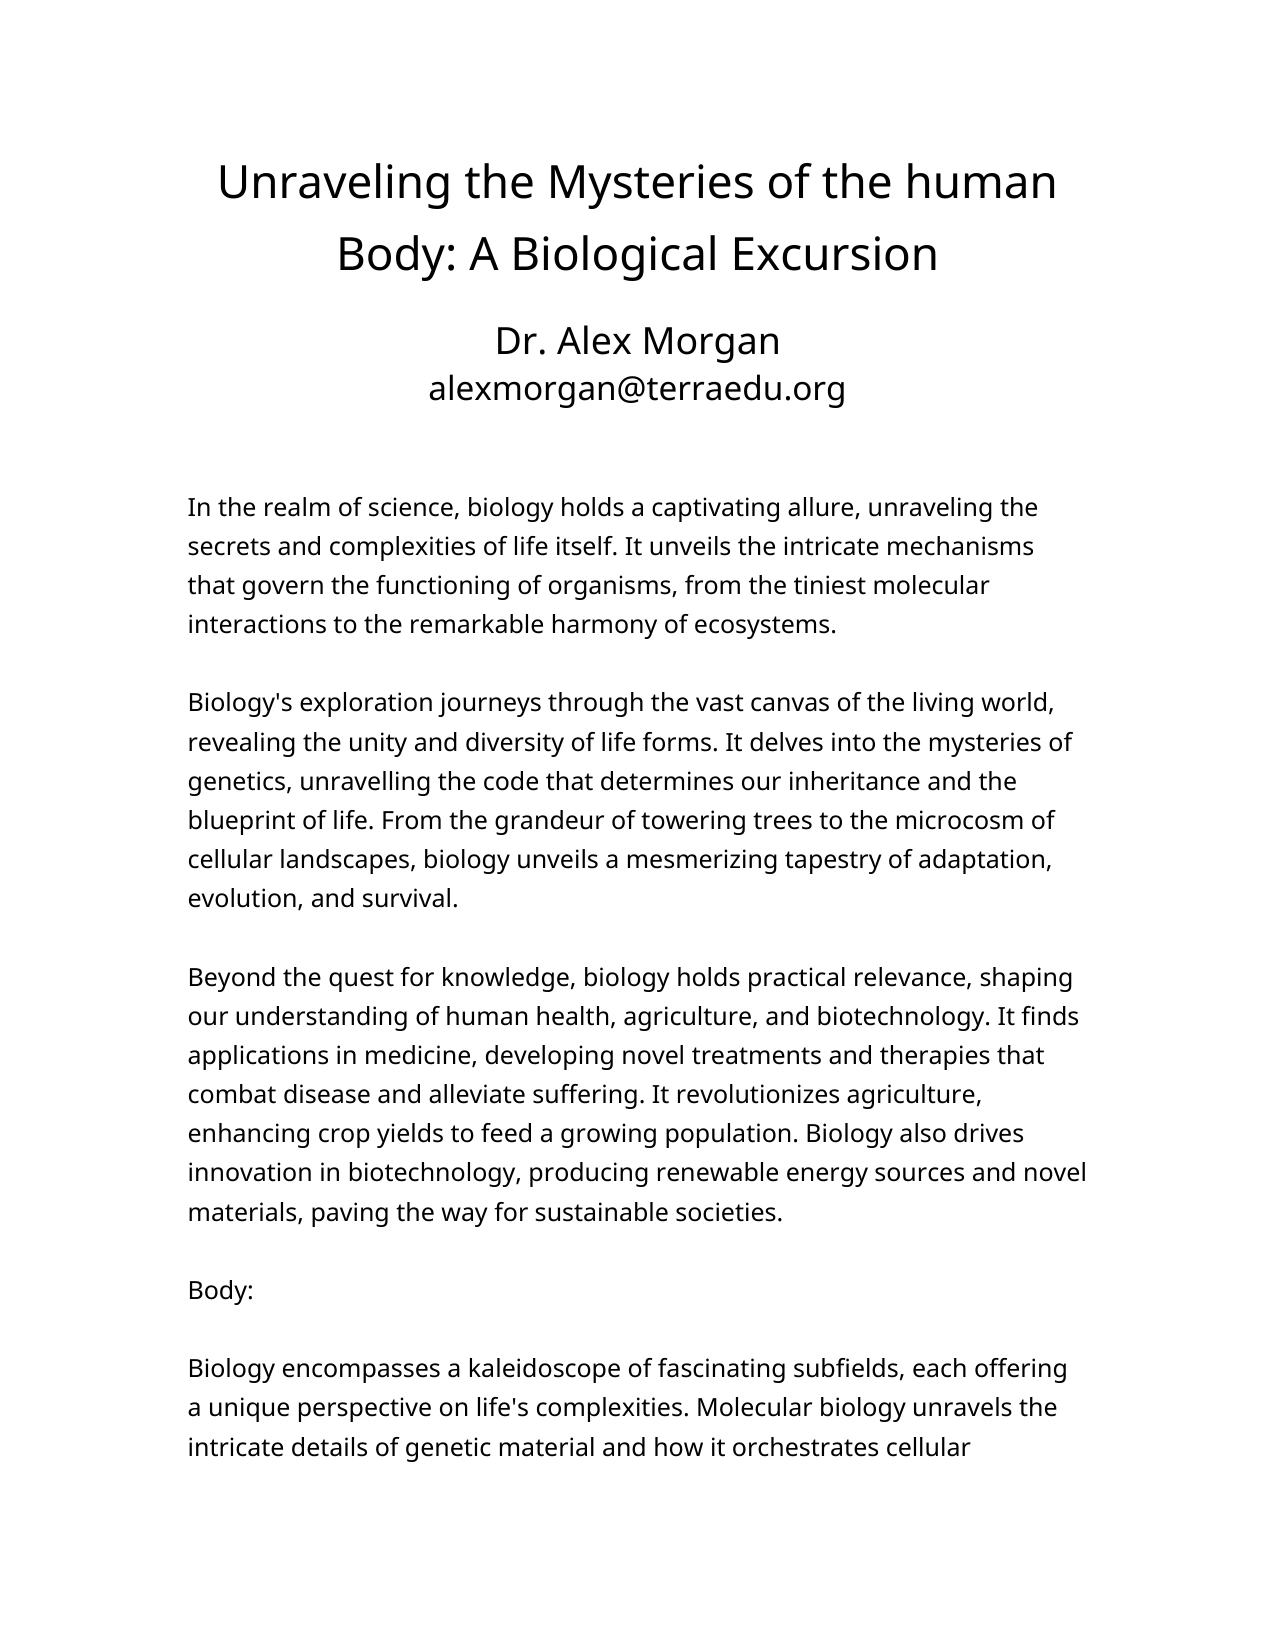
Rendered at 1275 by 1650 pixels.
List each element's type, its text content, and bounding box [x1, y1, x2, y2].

text Unraveling the Mysteries of the human Body: A Biological Excursion [187, 150, 1087, 284]
text alexmorgan@terraedu.org [187, 365, 1087, 411]
text Dr. Alex Morgan [187, 314, 1087, 365]
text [187, 489, 1087, 1463]
